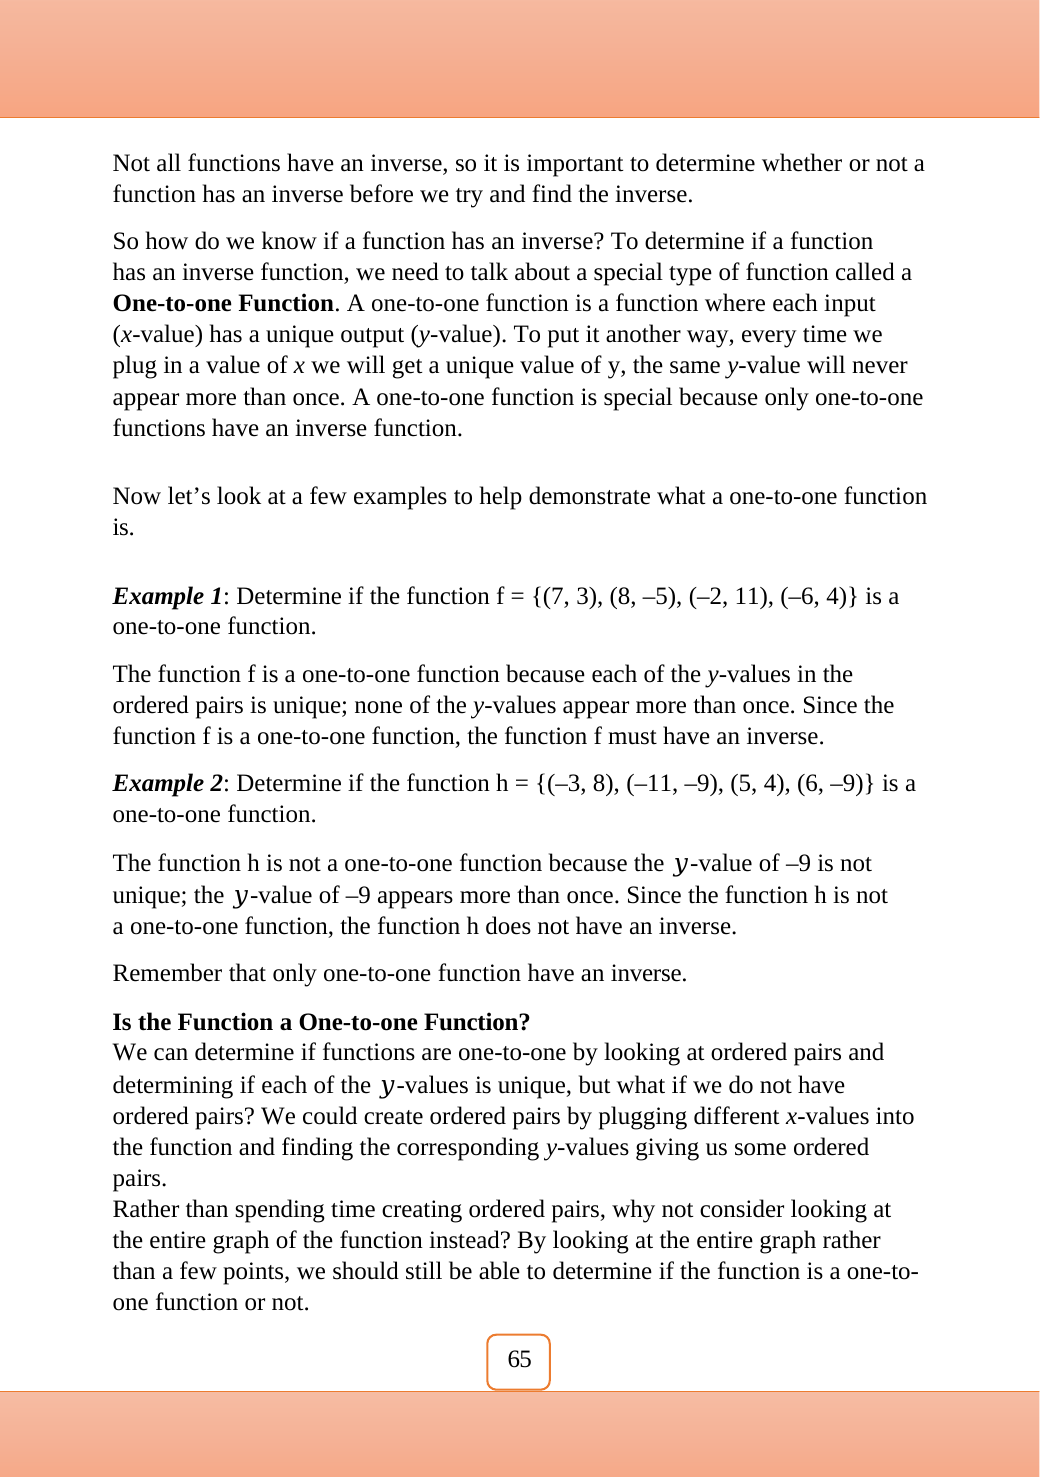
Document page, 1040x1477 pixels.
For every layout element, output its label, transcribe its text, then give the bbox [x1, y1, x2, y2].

text We can determine if functions are one-to-one by looking at ordered pairs and determining if each of the 𝑦-values is unique, but what if we do not have ordered pairs? We could create ordered pairs by plugging different x-values into the function and finding the corresponding y-values giving us some ordered pairs. [112, 1037, 924, 1192]
subtitle Is the Function a One-to-one Function? [112, 1007, 971, 1036]
text The function f is a one-to-one function because each of the y-values in the ordered pairs is unique; none of the y-values appear more than once. Since the function f is a one-to-one function, the function f must have an inverse. [112, 659, 910, 750]
text So how do we know if a function has an inverse? To determine if a function has an inverse function, we need to talk about a special type of function called a One-to-one Function. A one-to-one function is a function where each input [112, 226, 912, 317]
text The function h is not a one-to-one function because the 𝑦-value of –9 is not unique; the 𝑦-value of –9 appears more than once. Since the function h is not a one-to-one function, the function h does not have an inverse. [112, 846, 900, 940]
text Rather than spending time creating ordered pairs, why not consider looking at the entire graph of the function instead? By looking at the entire graph rather than a few points, we should still be able to determine if the function is a one-to- one function or not. [112, 1194, 920, 1316]
text Remember that only one-to-one function have an inverse. [112, 958, 971, 987]
picture [0, 1392, 1040, 1477]
picture [0, 0, 1040, 117]
text (x-value) has a unique output (y-value). To put it another way, every time we plug in a value of x we will get a unique value of y, the same y-value will never appear more than once. A one-to-one function is special because only one-to-one functions have an inverse function. [112, 319, 924, 441]
text Example 2: Determine if the function h = {(–3, 8), (–11, –9), (5, 4), (6, –9)} is a one-to-one function. [112, 768, 916, 828]
text Now let’s look at a few examples to help demonstrate what a one-to-one function is. [112, 481, 932, 541]
text Example 1: Determine if the function f = {(7, 3), (8, –5), (–2, 11), (–6, 4)} is a one-to-one function. [112, 581, 900, 640]
text Not all functions have an inverse, so it is important to determine whether or not a function has an inverse before we try and find the inverse. [112, 148, 971, 207]
